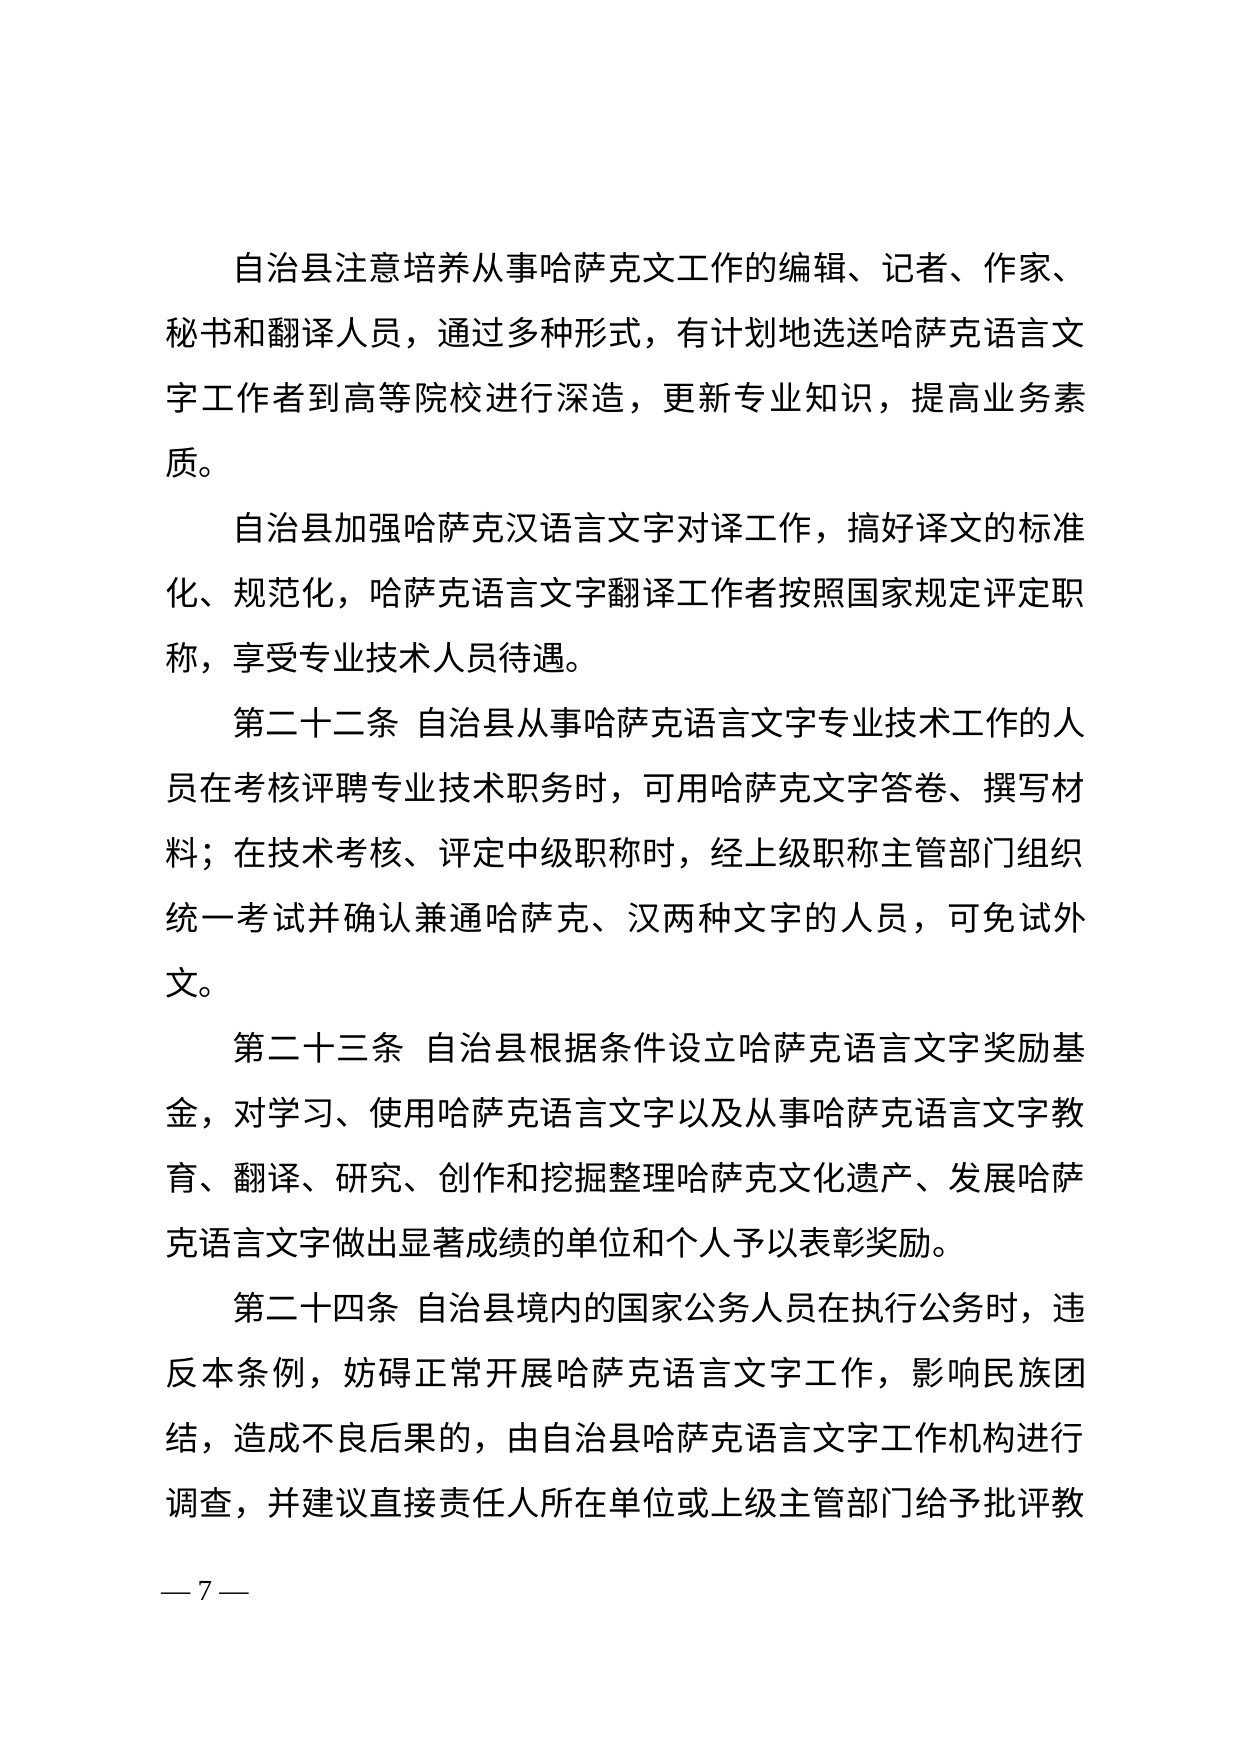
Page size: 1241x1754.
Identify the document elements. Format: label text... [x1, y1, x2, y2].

text 自治县注意培养从事哈萨克文工作的编辑、记者、作家、秘书和翻译人员，通过多种形式，有计划地选送哈萨克语言文字工作者到高等院校进行深造，更新专业知识，提高业务素质。 [165, 233, 1087, 493]
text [165, 1273, 1087, 1533]
text 第二十三条 自治县根据条件设立哈萨克语言文字奖励基金，对学习、使用哈萨克语言文字以及从事哈萨克语言文字教育、翻译、研究、创作和挖掘整理哈萨克文化遗产、发展哈萨克语言文字做出显著成绩的单位和个人予以表彰奖励。 [165, 1013, 1087, 1273]
text 第二十二条 自治县从事哈萨克语言文字专业技术工作的人员在考核评聘专业技术职务时，可用哈萨克文字答卷、撰写材料；在技术考核、评定中级职称时，经上级职称主管部门组织统一考试并确认兼通哈萨克、汉两种文字的人员，可免试外文。 [165, 688, 1087, 1013]
text 自治县加强哈萨克汉语言文字对译工作，搞好译文的标准化、规范化，哈萨克语言文字翻译工作者按照国家规定评定职称，享受专业技术人员待遇。 [165, 493, 1087, 688]
